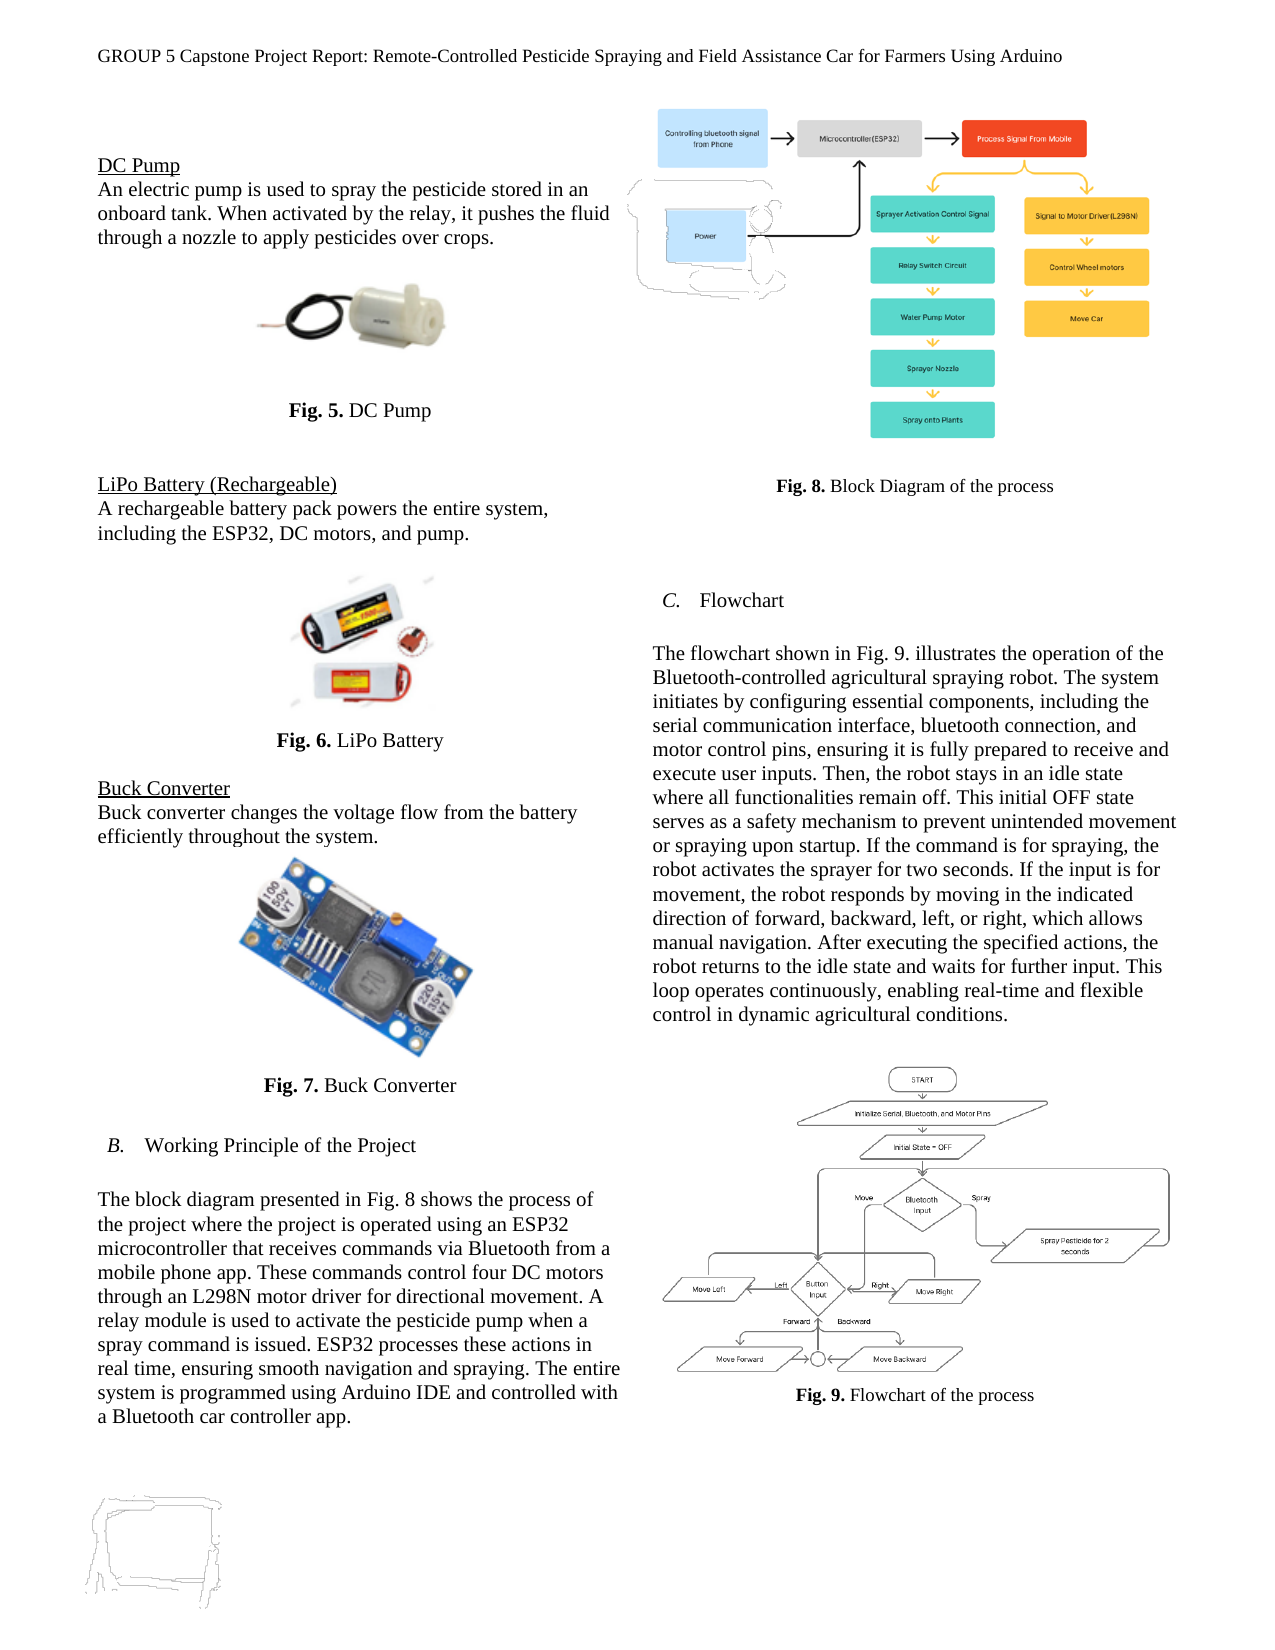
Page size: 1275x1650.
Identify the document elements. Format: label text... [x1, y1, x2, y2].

text Fig. 5. DC Pump [97, 398, 622, 422]
text A rechargeable battery pack powers the entire system, including the ESP32, DC motors, and pump. [97, 496, 622, 544]
text LiPo Battery (Rechargeable) [97, 472, 622, 496]
picture [211, 847, 509, 1073]
picture [627, 105, 1155, 451]
picture [252, 570, 467, 728]
text Fig. 6. LiPo Battery [97, 727, 622, 752]
text Fig. 7. Buck Converter [97, 1073, 622, 1097]
picture [245, 249, 475, 398]
text An electric pump is used to spray the pesticide stored in an onboard tank. When activated by the relay, it pushes the fluid through a nozzle to apply pesticides over crops. [97, 177, 622, 249]
picture [85, 1495, 222, 1609]
text The block diagram presented in Fig. 8 shows the process of the project where the project is operated using an ESP32 microcontroller that receives commands via Bluetooth from a mobile phone app. These commands control four DC motors through an L298N motor driver for directional movement. A relay module is used to activate the pesticide pump when a spray command is issued. ESP32 processes these actions in real time, ensuring smooth navigation and spraying. The entire system is programmed using Arduino IDE and controlled with a Bluetooth car controller app. [97, 1187, 622, 1428]
subtitle Working Principle of the Project [107, 1133, 622, 1157]
picture [652, 1055, 1183, 1384]
text Buck Converter [97, 776, 622, 800]
text Fig. 9. Flowchart of the process [652, 1384, 1177, 1405]
text DC Pump [97, 153, 622, 177]
text The flowchart shown in Fig. 9. illustrates the operation of the Bluetooth-controlled agricultural spraying robot. The system initiates by configuring essential components, including the serial communication interface, bluetooth connection, and motor control pins, ensuring it is fully prepared to receive and execute user inputs. Then, the robot stays in an idle state where all functionalities remain off. This initial OFF state serves as a safety mechanism to prevent unintended movement or spraying upon startup. If the command is for spraying, the robot activates the sprayer for two seconds. If the input is for movement, the robot responds by moving in the indicated direction of forward, backward, left, or right, which allows manual navigation. After executing the specified actions, the robot returns to the idle state and waits for further input. This loop operates continuously, enabling real-time and flexible control in dynamic agricultural conditions. [652, 641, 1177, 1026]
text Buck converter changes the voltage flow from the battery efficiently throughout the system. [97, 800, 622, 848]
list Flowchart [662, 588, 1177, 612]
text Fig. 8. Block Diagram of the process [652, 475, 1177, 496]
